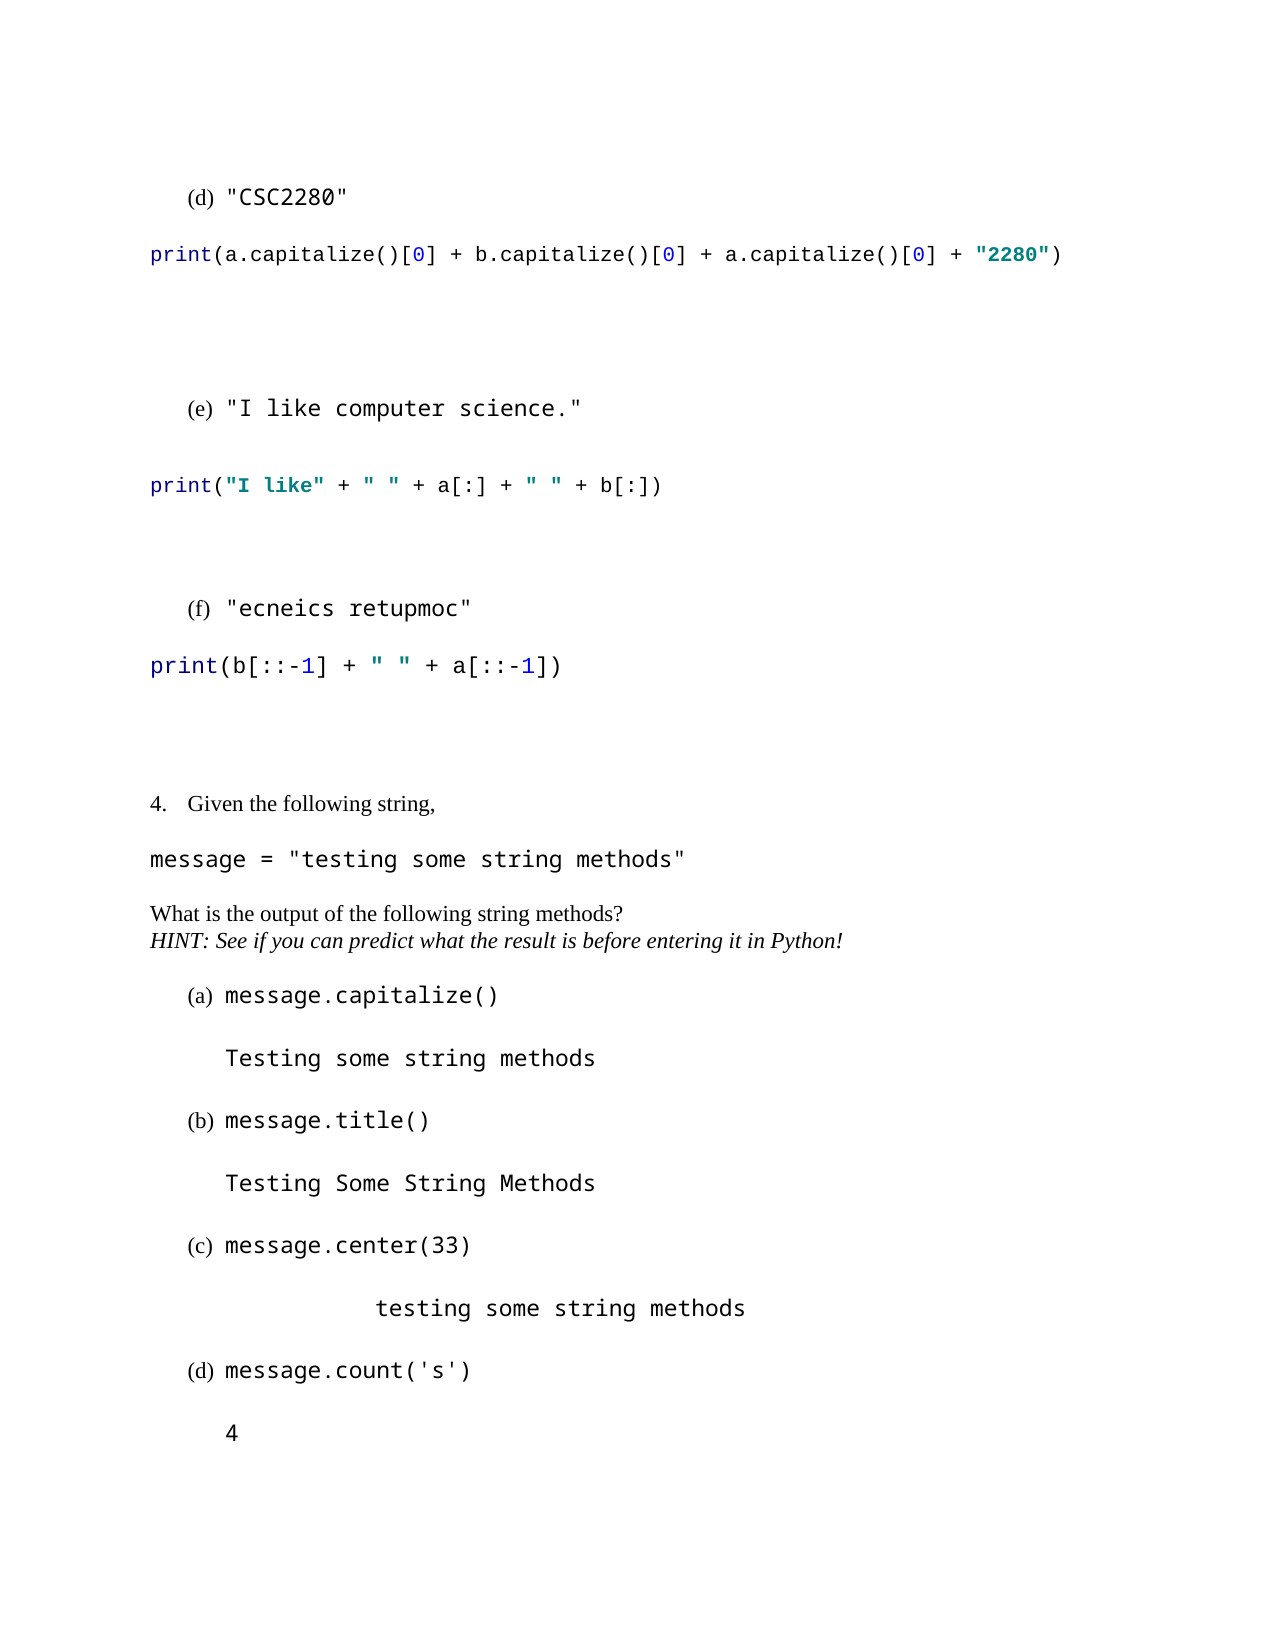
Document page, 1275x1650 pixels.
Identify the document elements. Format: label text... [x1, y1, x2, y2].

list message.capitalize() [187, 979, 1125, 1011]
text message = "testing some string methods" [150, 843, 1125, 874]
list Given the following string, [150, 790, 1125, 816]
list "ecneics retupmoc" [187, 592, 1125, 623]
text testing some string methods [375, 1292, 1125, 1323]
list message.center(33) [187, 1229, 1125, 1261]
list "CSC2280" [187, 181, 1125, 212]
list "I like computer science." [187, 392, 1125, 424]
text print(b[::-1] + " " + a[::-1]) [150, 654, 1125, 681]
text print("I like" + " " + a[:] + " " + b[:]) [150, 475, 1125, 498]
text What is the output of the following string methods? HINT: See if you can predict what the result is before entering it in Python! [150, 900, 1125, 953]
list message.title() [187, 1104, 1125, 1136]
list Testing some string methods [225, 1042, 1125, 1073]
text print(a.capitalize()[0] + b.capitalize()[0] + a.capitalize()[0] + "2280") [150, 244, 1125, 267]
text Testing Some String Methods [225, 1167, 1125, 1198]
list message.count('s') [187, 1354, 1125, 1386]
text 4 [225, 1417, 1125, 1448]
